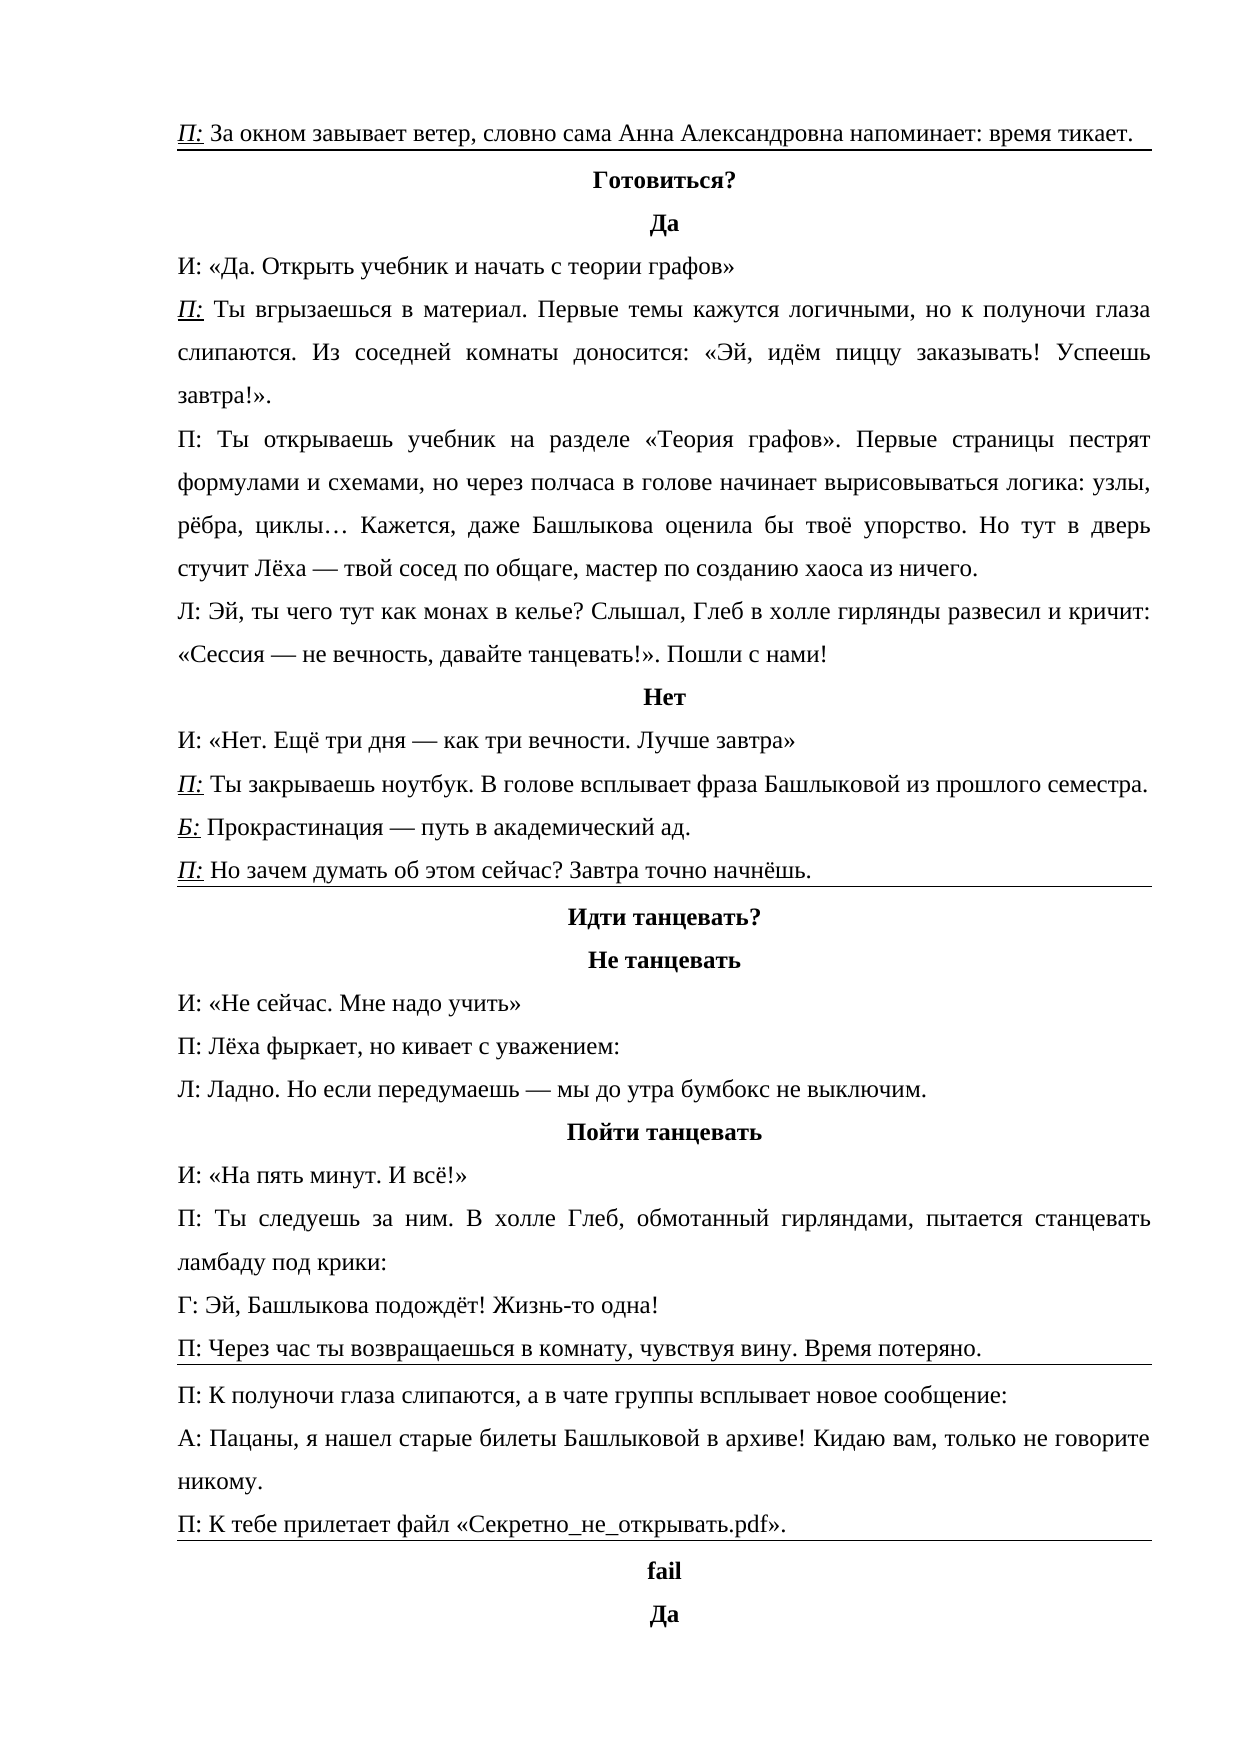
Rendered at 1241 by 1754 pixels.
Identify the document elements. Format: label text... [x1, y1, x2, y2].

text Пойти танцевать [177, 1117, 1152, 1146]
text П: Ты открываешь учебник на разделе «Теория графов». Первые страницы пестрят формулами и схемами, но через полчаса в голове начинает вырисовываться логика: узлы, рёбра, циклы… Кажется, даже Башлыкова оценила бы твоё упорство. Но тут в дверь стучит Лёха — твой сосед по общаге, мастер по созданию хаоса из ничего. [177, 424, 1152, 582]
text П: Но зачем думать об этом сейчас? Завтра точно начнёшь. [177, 855, 1152, 886]
text Идти танцевать? [177, 902, 1152, 930]
text Нет [177, 682, 1152, 711]
text П: К тебе прилетает файл «Секретно_не_открывать.pdf». [177, 1509, 1152, 1540]
text Б: Прокрастинация — путь в академический ад. [177, 812, 1152, 841]
text Да [177, 208, 1152, 237]
text fail [177, 1556, 1152, 1584]
text А: Пацаны, я нашел старые билеты Башлыковой в архиве! Кидаю вам, только не говорите никому. [177, 1423, 1152, 1495]
text И: «На пять минут. И всё!» [177, 1160, 1152, 1189]
text П: Ты следуешь за ним. В холле Глеб, обмотанный гирляндами, пытается станцевать ламбаду под крики: [177, 1203, 1152, 1275]
text П: Ты вгрызаешься в материал. Первые темы кажутся логичными, но к полуночи глаза слипаются. Из соседней комнаты доносится: «Эй, идём пиццу заказывать! Успеешь завтра!». [177, 294, 1152, 409]
text Готовиться? [177, 165, 1152, 194]
text И: «Да. Открыть учебник и начать с теории графов» [177, 251, 1152, 280]
text И: «Нет. Ещё три дня — как три вечности. Лучше завтра» [177, 726, 1152, 754]
text П: Через час ты возвращаешься в комнату, чувствуя вину. Время потеряно. [177, 1333, 1152, 1364]
text П: Лёха фыркает, но кивает с уважением: [177, 1031, 1152, 1060]
text Да [177, 1599, 1152, 1628]
text П: За окном завывает ветер, словно сама Анна Александровна напоминает: время тикает. [177, 118, 1152, 149]
text П: Ты закрываешь ноутбук. В голове всплывает фраза Башлыковой из прошлого семестра. [177, 769, 1152, 797]
text Л: Эй, ты чего тут как монах в келье? Слышал, Глеб в холле гирлянды развесил и кричит: «Сессия — не вечность, давайте танцевать!». Пошли с нами! [177, 596, 1152, 668]
text П: К полуночи глаза слипаются, а в чате группы всплывает новое сообщение: [177, 1380, 1152, 1408]
text И: «Не сейчас. Мне надо учить» [177, 988, 1152, 1017]
text Не танцевать [177, 945, 1152, 973]
text Г: Эй, Башлыкова подождёт! Жизнь-то одна! [177, 1290, 1152, 1318]
text Л: Ладно. Но если передумаешь — мы до утра бумбокс не выключим. [177, 1074, 1152, 1103]
